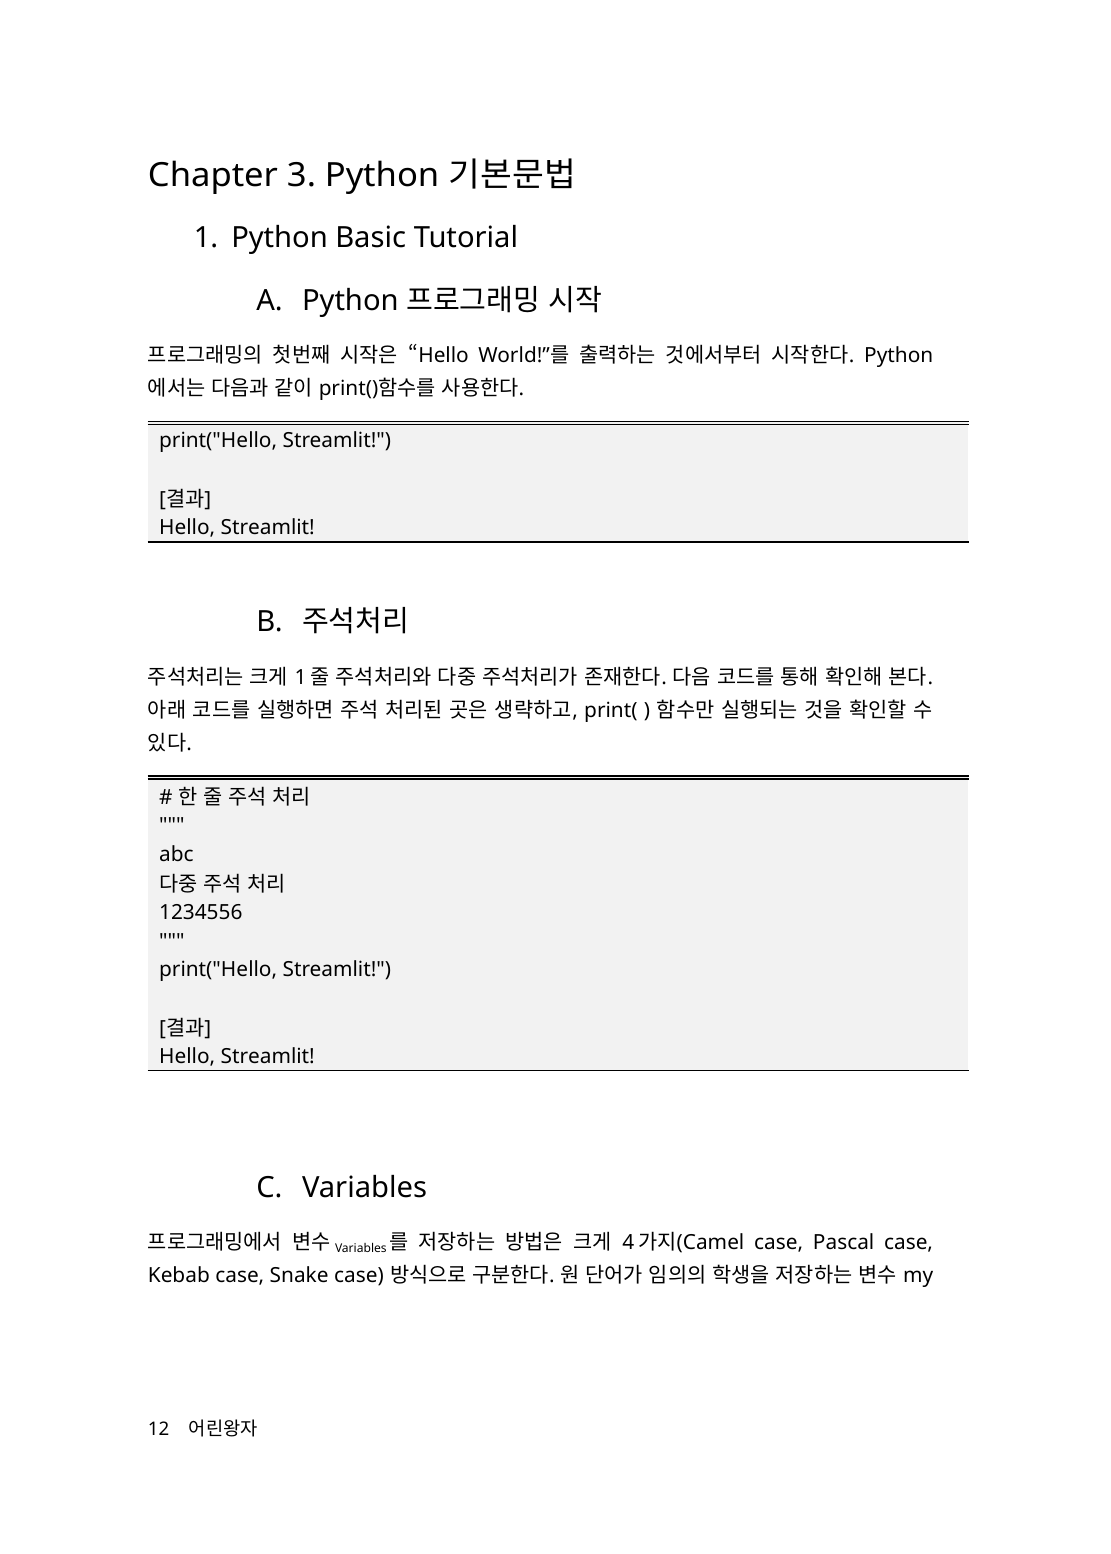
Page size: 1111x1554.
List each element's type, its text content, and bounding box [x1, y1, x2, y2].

text 주석처리는 크게 1줄 주석처리와 다중 주석처리가 존재한다. 다음 코드를 통해 확인해 본다. 아래 코드를 실행하면 주석 처리된 곳은 생략하고, print( ) 함수만 실행되는 것을 확인할 수 있다. [148, 660, 933, 756]
subtitle Python Basic Tutorial [193, 217, 933, 256]
subtitle Python 프로그래밍 시작 [256, 276, 933, 318]
table_header # 한 줄 주석 처리 """ abc 다중 주석 처리 1234556 """ print("Hello, Streamlit!") [결과] Hello, Streamlit! [148, 780, 968, 1070]
subtitle 주석처리 [256, 598, 933, 640]
table_header print("Hello, Streamlit!") [결과] Hello, Streamlit! [148, 425, 968, 541]
subtitle Chapter 3. Python 기본문법 [148, 148, 933, 196]
text 프로그래밍의 첫번째 시작은 “Hello World!”를 출력하는 것에서부터 시작한다. Python에서는 다음과 같이 print()함수를 사용한다. [148, 338, 933, 402]
subtitle Variables [256, 1166, 933, 1206]
